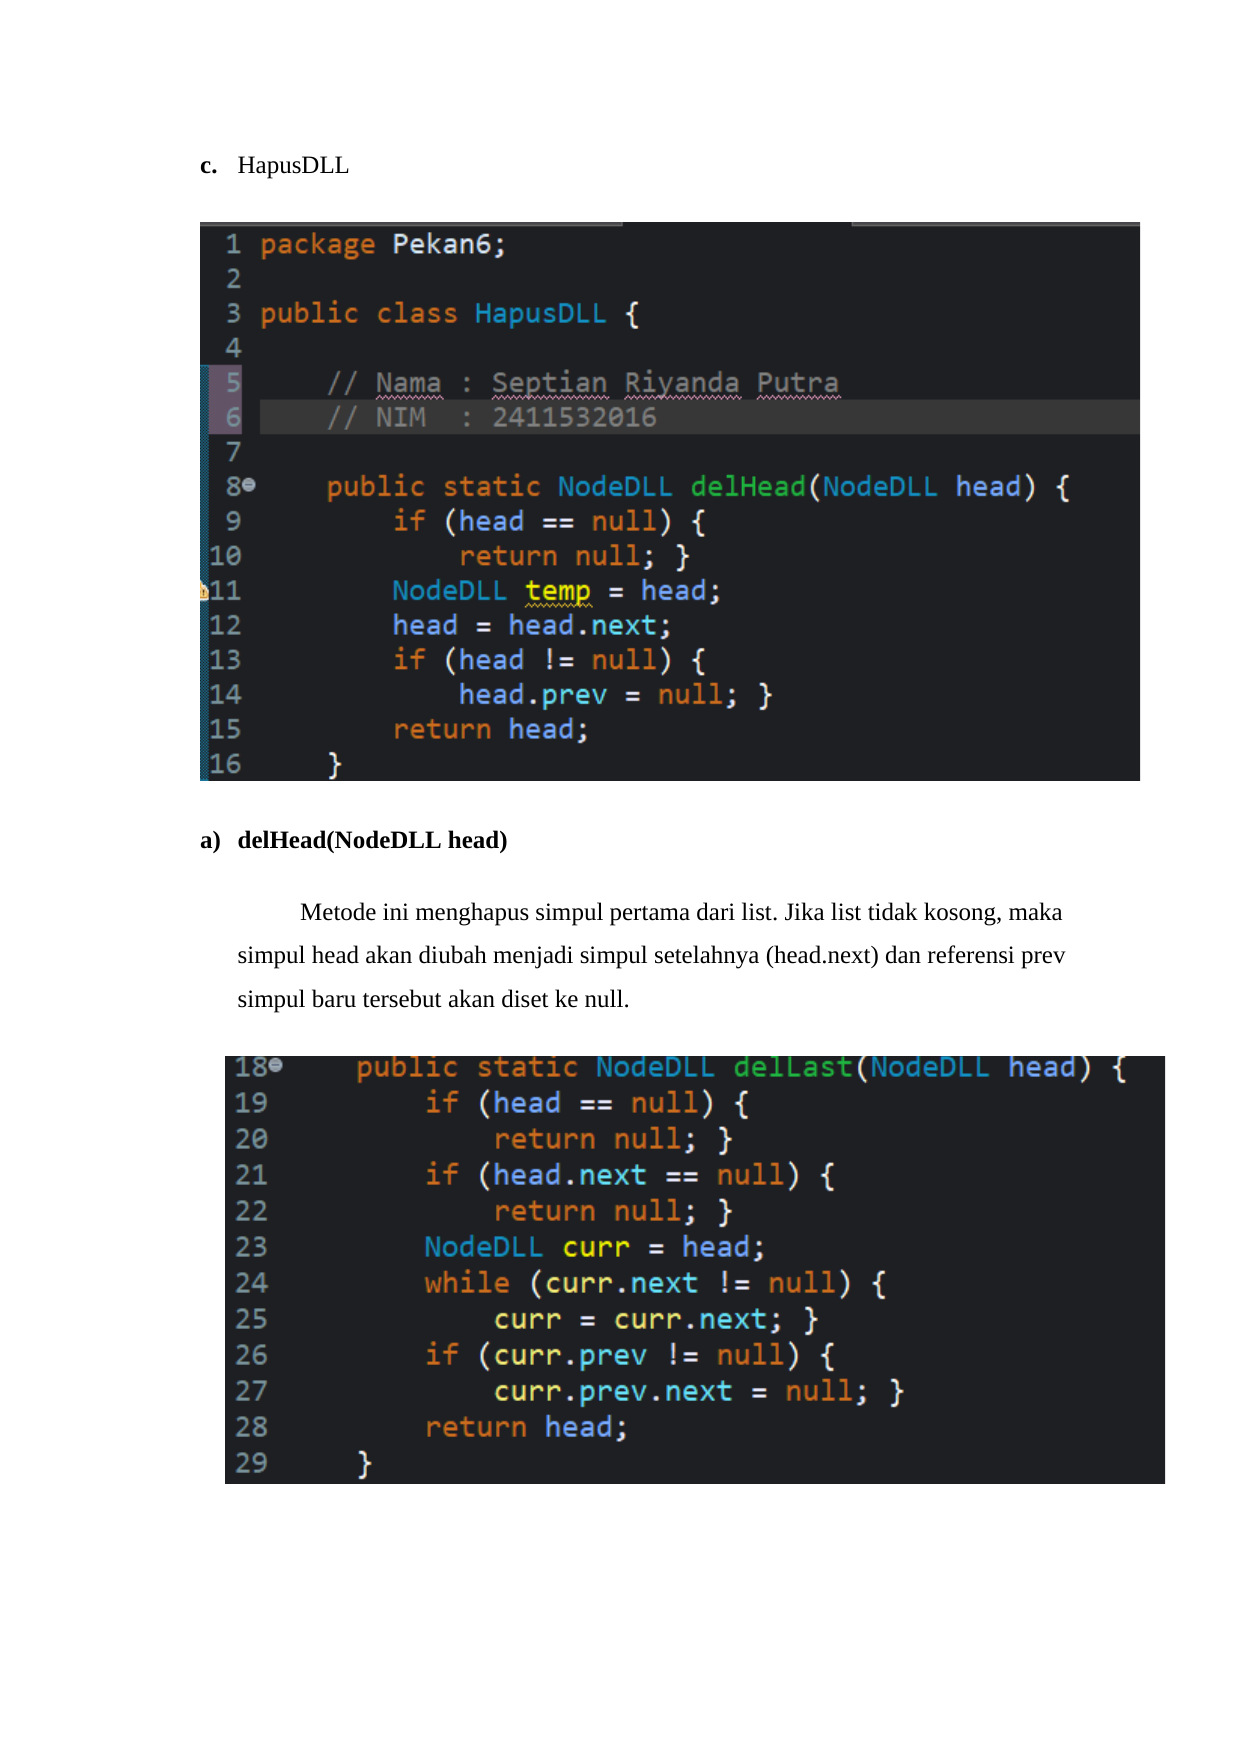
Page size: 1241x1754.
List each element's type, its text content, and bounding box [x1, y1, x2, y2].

picture [200, 222, 1141, 781]
list HapusDLL [200, 150, 1090, 179]
list delHead(NodeDLL head) [200, 825, 1090, 854]
picture [225, 1056, 1166, 1484]
list Metode ini menghapus simpul pertama dari list. Jika list tidak kosong, maka simpul head akan diubah menjadi simpul setelahnya (head.next) dan referensi prev simpul baru tersebut akan diset ke null. [237, 897, 1090, 1012]
